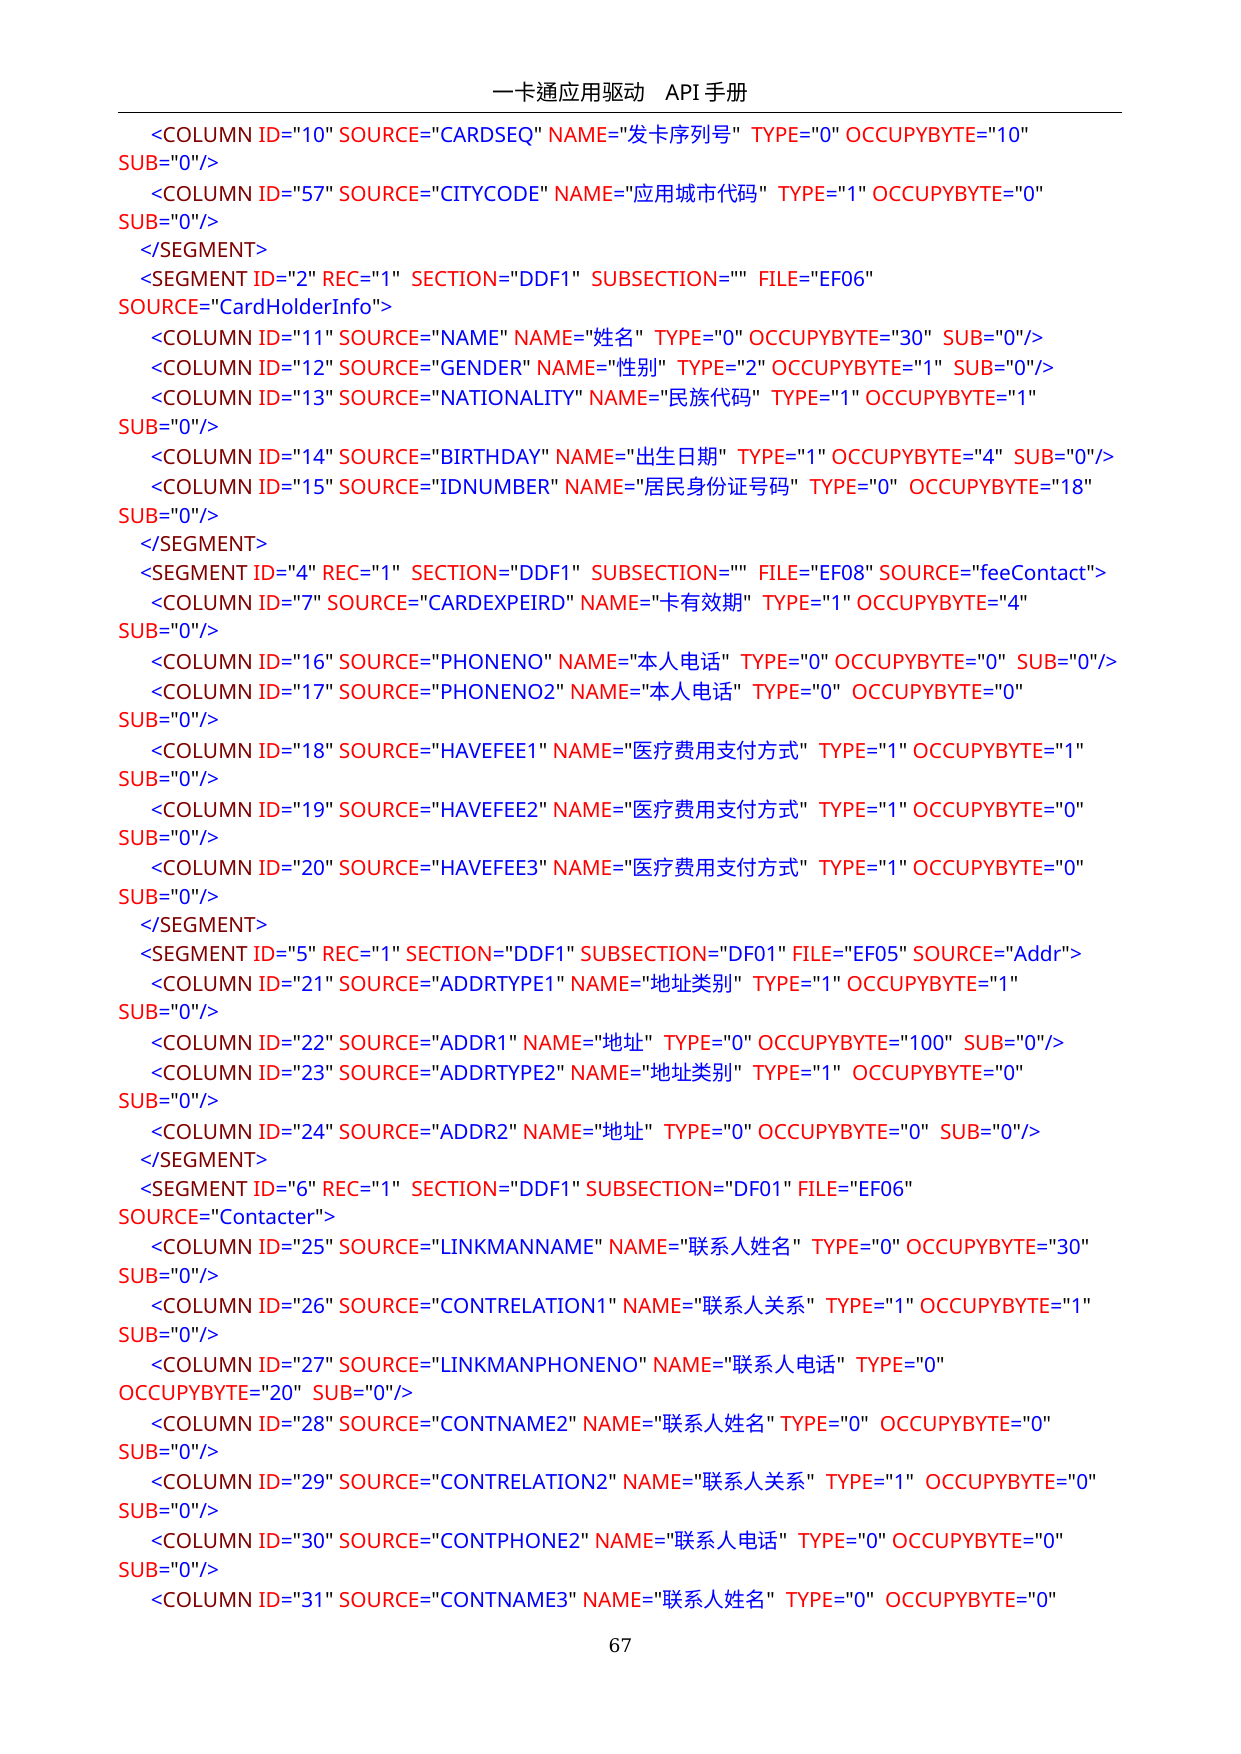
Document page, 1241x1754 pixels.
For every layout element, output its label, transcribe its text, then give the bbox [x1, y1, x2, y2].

text <SEGMENT ID="4" REC="1" SECTION="DDF1" SUBSECTION="" FILE="EF08" SOURCE="feeContact"> [118, 558, 1122, 586]
text <COLUMN ID="29" SOURCE="CONTRELATION2" NAME="联系人关系" TYPE="1" OCCUPYBYTE="0" SUB="0"/> [118, 1466, 1122, 1524]
text <COLUMN ID="18" SOURCE="HAVEFEE1" NAME="医疗费用支付方式" TYPE="1" OCCUPYBYTE="1" SUB="0"/> [118, 734, 1122, 793]
text <COLUMN ID="26" SOURCE="CONTRELATION1" NAME="联系人关系" TYPE="1" OCCUPYBYTE="1" SUB="0"/> [118, 1289, 1122, 1348]
text <COLUMN ID="22" SOURCE="ADDR1" NAME="地址" TYPE="0" OCCUPYBYTE="100" SUB="0"/> [118, 1026, 1122, 1056]
text <COLUMN ID="28" SOURCE="CONTNAME2" NAME="联系人姓名" TYPE="0" OCCUPYBYTE="0" SUB="0"/> [118, 1407, 1122, 1466]
text <COLUMN ID="19" SOURCE="HAVEFEE2" NAME="医疗费用支付方式" TYPE="1" OCCUPYBYTE="0" SUB="0"/> [118, 793, 1122, 852]
text </SEGMENT> [118, 910, 1122, 939]
text <COLUMN ID="30" SOURCE="CONTPHONE2" NAME="联系人电话" TYPE="0" OCCUPYBYTE="0" SUB="0"/> [118, 1524, 1122, 1583]
text <COLUMN ID="21" SOURCE="ADDRTYPE1" NAME="地址类别" TYPE="1" OCCUPYBYTE="1" SUB="0"/> [118, 967, 1122, 1026]
text <COLUMN ID="13" SOURCE="NATIONALITY" NAME="民族代码" TYPE="1" OCCUPYBYTE="1" SUB="0"/> [118, 382, 1122, 440]
text <SEGMENT ID="6" REC="1" SECTION="DDF1" SUBSECTION="DF01" FILE="EF06" SOURCE="Contacter"> [118, 1174, 1122, 1231]
text <COLUMN ID="25" SOURCE="LINKMANNAME" NAME="联系人姓名" TYPE="0" OCCUPYBYTE="30" SUB="0"/> [118, 1231, 1122, 1289]
text </SEGMENT> [118, 529, 1122, 558]
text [118, 1583, 1122, 1613]
text <COLUMN ID="23" SOURCE="ADDRTYPE2" NAME="地址类别" TYPE="1" OCCUPYBYTE="0" SUB="0"/> [118, 1056, 1122, 1115]
text </SEGMENT> [118, 236, 1122, 264]
text </SEGMENT> [118, 1145, 1122, 1174]
text <COLUMN ID="17" SOURCE="PHONENO2" NAME="本人电话" TYPE="0" OCCUPYBYTE="0" SUB="0"/> [118, 675, 1122, 734]
text <SEGMENT ID="5" REC="1" SECTION="DDF1" SUBSECTION="DF01" FILE="EF05" SOURCE="Addr"> [118, 939, 1122, 967]
text <SEGMENT ID="2" REC="1" SECTION="DDF1" SUBSECTION="" FILE="EF06" SOURCE="CardHolderInfo"> [118, 264, 1122, 321]
text <COLUMN ID="12" SOURCE="GENDER" NAME="性别" TYPE="2" OCCUPYBYTE="1" SUB="0"/> [118, 351, 1122, 382]
text <COLUMN ID="14" SOURCE="BIRTHDAY" NAME="出生日期" TYPE="1" OCCUPYBYTE="4" SUB="0"/> [118, 440, 1122, 471]
text <COLUMN ID="24" SOURCE="ADDR2" NAME="地址" TYPE="0" OCCUPYBYTE="0" SUB="0"/> [118, 1115, 1122, 1145]
text <COLUMN ID="27" SOURCE="LINKMANPHONENO" NAME="联系人电话" TYPE="0" OCCUPYBYTE="20" SUB="0"/> [118, 1348, 1122, 1407]
text <COLUMN ID="11" SOURCE="NAME" NAME="姓名" TYPE="0" OCCUPYBYTE="30" SUB="0"/> [118, 321, 1122, 351]
text <COLUMN ID="16" SOURCE="PHONENO" NAME="本人电话" TYPE="0" OCCUPYBYTE="0" SUB="0"/> [118, 645, 1122, 675]
text <COLUMN ID="15" SOURCE="IDNUMBER" NAME="居民身份证号码" TYPE="0" OCCUPYBYTE="18" SUB="0"/> [118, 471, 1122, 529]
text <COLUMN ID="20" SOURCE="HAVEFEE3" NAME="医疗费用支付方式" TYPE="1" OCCUPYBYTE="0" SUB="0"/> [118, 852, 1122, 910]
text <COLUMN ID="7" SOURCE="CARDEXPEIRD" NAME="卡有效期" TYPE="1" OCCUPYBYTE="4" SUB="0"/> [118, 586, 1122, 645]
text <COLUMN ID="57" SOURCE="CITYCODE" NAME="应用城市代码" TYPE="1" OCCUPYBYTE="0" SUB="0"/> [118, 177, 1122, 236]
text <COLUMN ID="10" SOURCE="CARDSEQ" NAME="发卡序列号" TYPE="0" OCCUPYBYTE="10" SUB="0"/> [118, 118, 1122, 177]
